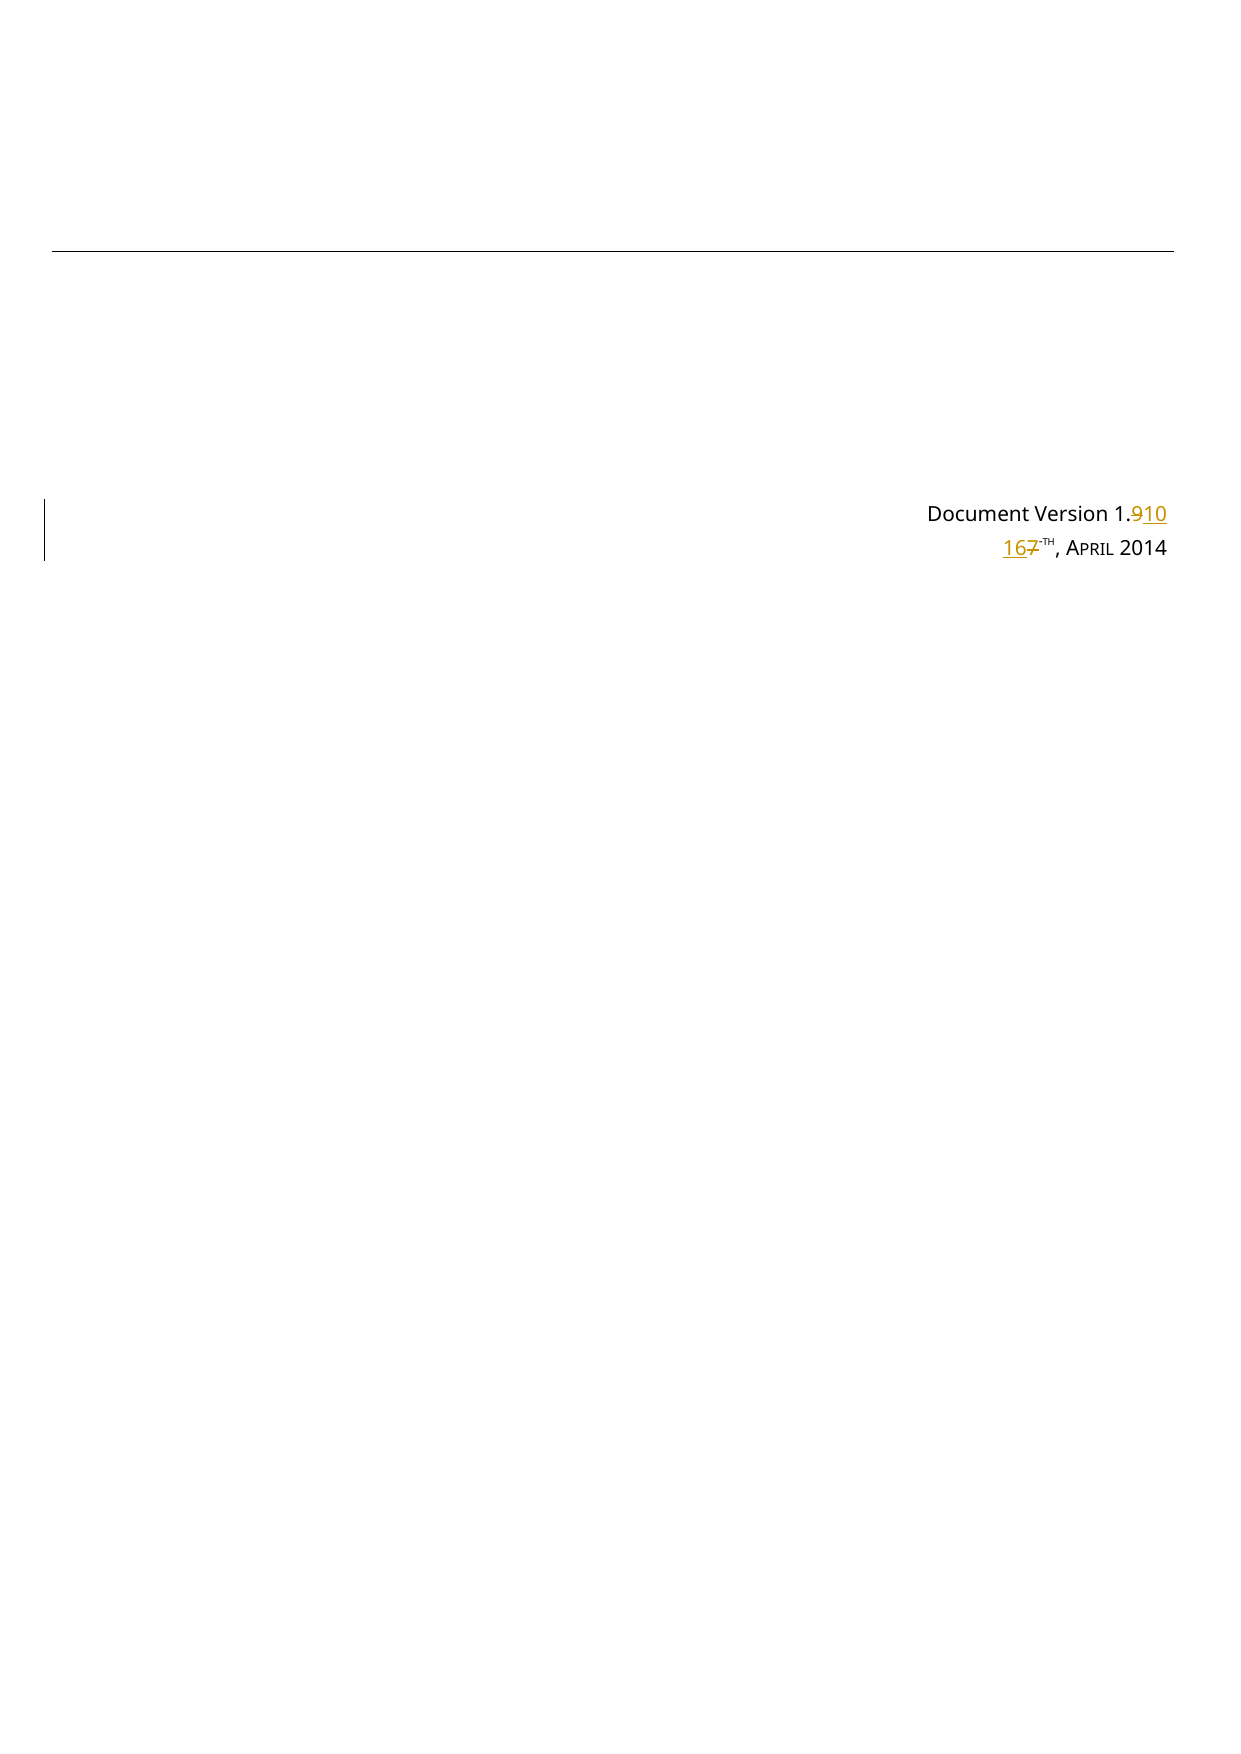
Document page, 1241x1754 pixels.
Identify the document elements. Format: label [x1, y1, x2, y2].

table_cell [52, 252, 1174, 685]
